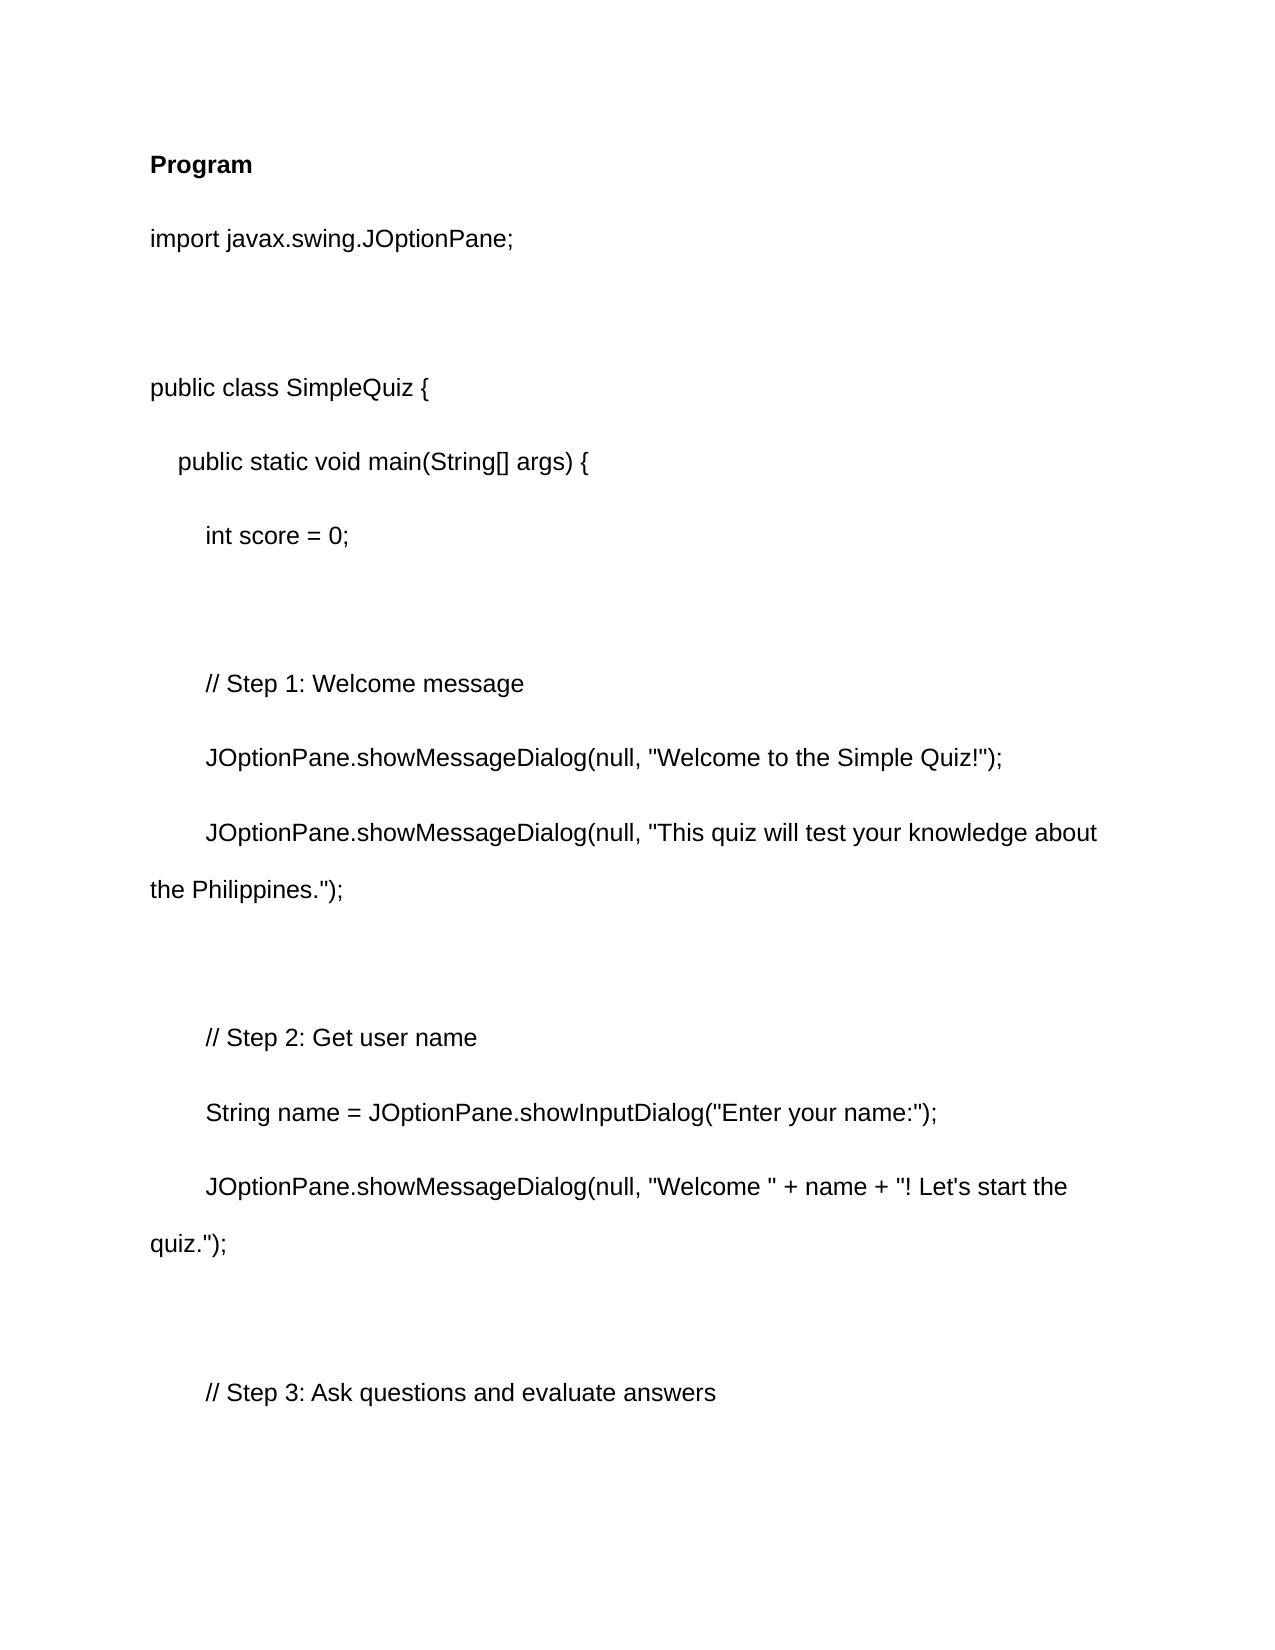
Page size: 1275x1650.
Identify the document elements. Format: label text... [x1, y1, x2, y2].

text public class SimpleQuiz { [150, 372, 1125, 401]
text String name = JOptionPane.showInputDialog("Enter your name:"); [150, 1097, 1125, 1126]
text // Step 1: Welcome message [150, 669, 1125, 698]
text int score = 0; [150, 521, 1125, 549]
text // Step 3: Ask questions and evaluate answers [150, 1377, 1125, 1406]
text JOptionPane.showMessageDialog(null, "This quiz will test your knowledge about the Philippines."); [150, 817, 1125, 904]
text JOptionPane.showMessageDialog(null, "Welcome " + name + "! Let's start the quiz."); [150, 1172, 1125, 1258]
text public static void main(String[] args) { [150, 447, 1125, 475]
text // Step 2: Get user name [150, 1023, 1125, 1052]
text import javax.swing.JOptionPane; [150, 224, 1125, 253]
text Program [150, 150, 1125, 179]
text JOptionPane.showMessageDialog(null, "Welcome to the Simple Quiz!"); [150, 743, 1125, 772]
